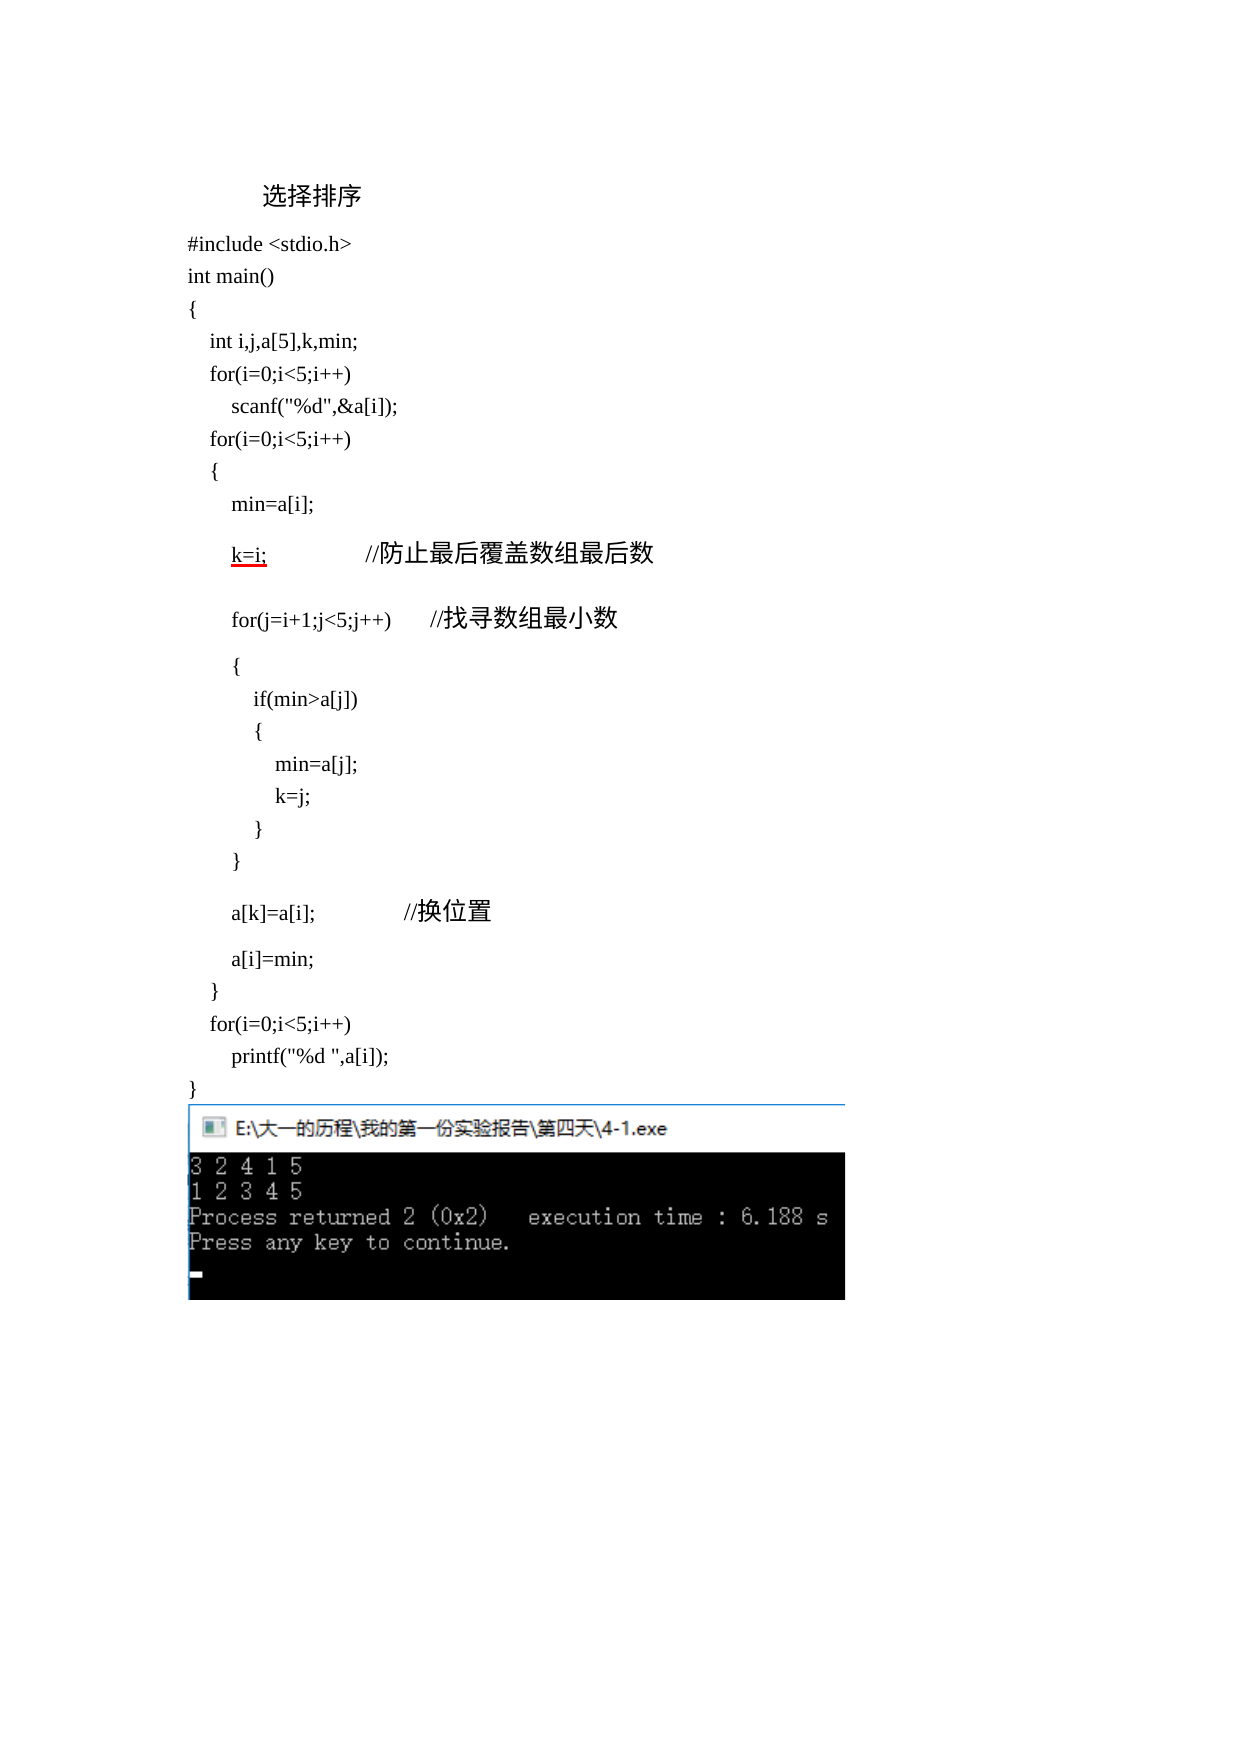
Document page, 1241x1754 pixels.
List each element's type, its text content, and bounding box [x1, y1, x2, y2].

text } [187, 1072, 1053, 1104]
text 选择排序 [187, 162, 1053, 227]
text min=a[j]; [187, 747, 1053, 779]
text { [187, 714, 1053, 747]
picture [187, 1104, 846, 1300]
text { [187, 292, 1053, 324]
text #include <stdio.h> [187, 227, 1053, 259]
text for(i=0;i<5;i++) [187, 357, 1053, 389]
text } [187, 812, 1053, 844]
text printf("%d ",a[i]); [187, 1039, 1053, 1072]
text k=i; //防止最后覆盖数组最后数 [187, 519, 1053, 584]
text a[i]=min; [187, 942, 1053, 974]
text for(i=0;i<5;i++) [187, 1007, 1053, 1039]
text k=j; [187, 779, 1053, 812]
text if(min>a[j]) [187, 682, 1053, 714]
text int i,j,a[5],k,min; [187, 324, 1053, 357]
text int main() [187, 259, 1053, 292]
text { [187, 454, 1053, 487]
text } [187, 844, 1053, 877]
text { [187, 649, 1053, 682]
text for(i=0;i<5;i++) [187, 422, 1053, 454]
text a[k]=a[i]; //换位置 [187, 877, 1053, 942]
text for(j=i+1;j<5;j++) //找寻数组最小数 [187, 584, 1053, 649]
text min=a[i]; [187, 487, 1053, 519]
text scanf("%d",&a[i]); [187, 389, 1053, 422]
text } [187, 974, 1053, 1007]
